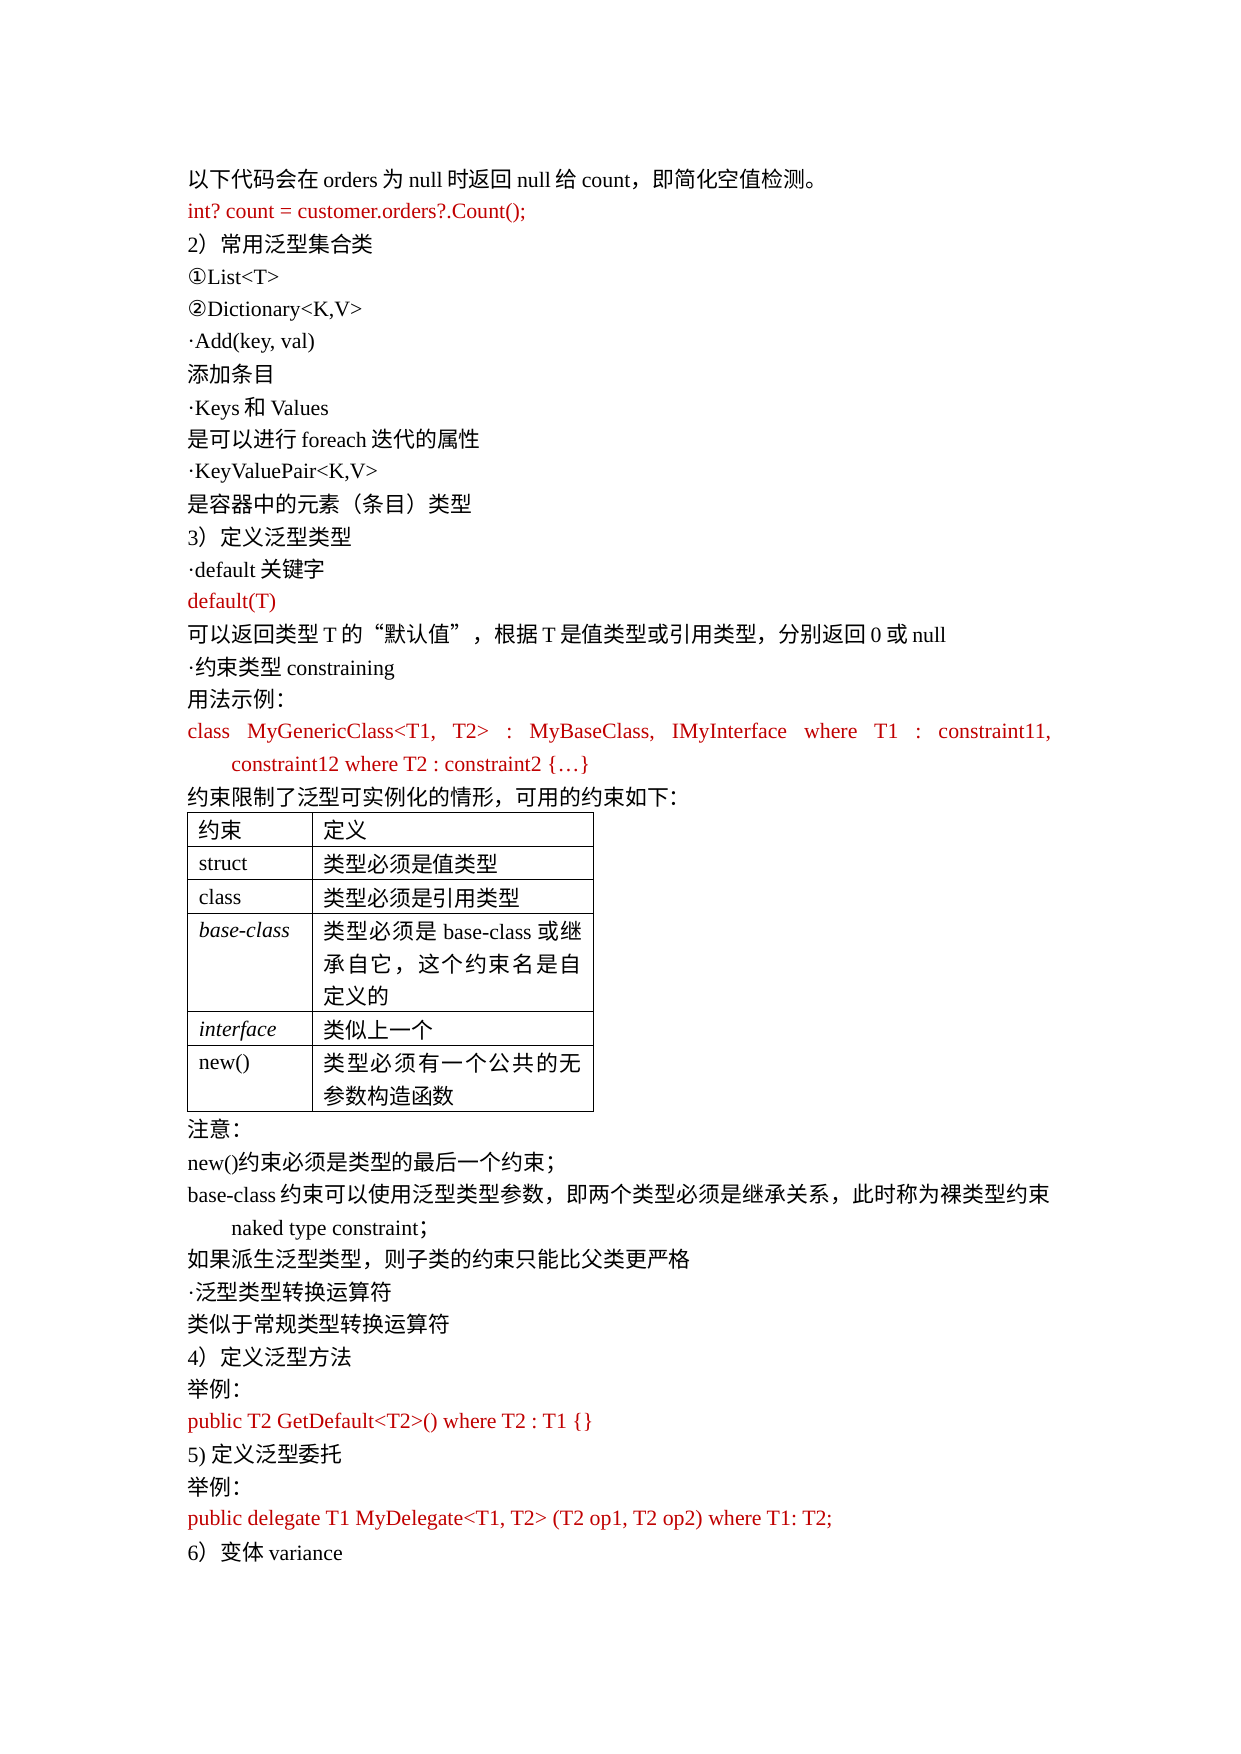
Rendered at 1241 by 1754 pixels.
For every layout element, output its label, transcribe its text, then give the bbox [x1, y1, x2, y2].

text ·Keys和Values [187, 389, 1053, 422]
table_cell new() [188, 1046, 312, 1111]
table_cell 类型必须是值类型 [313, 847, 593, 879]
table_cell 类型必须是引用类型 [313, 880, 593, 913]
text 举例： [187, 1372, 1053, 1404]
text 6）变体variance [187, 1534, 1053, 1567]
text class MyGenericClass<T1, T2> : MyBaseClass, IMyInterface where T1 : constraint11, constraint12 where T2 : constraint2 {…} [187, 714, 1053, 779]
text ·KeyValuePair<K,V> [187, 454, 1053, 487]
text 类似于常规类型转换运算符 [187, 1307, 1053, 1339]
table_cell class [188, 880, 312, 913]
text default(T) [187, 584, 1053, 617]
text ②Dictionary<K,V> [187, 292, 1053, 324]
table_header 约束 [188, 813, 312, 846]
text 3）定义泛型类型 [187, 519, 1053, 552]
text ·泛型类型转换运算符 [187, 1274, 1053, 1307]
text ·Add(key, val) [187, 324, 1053, 357]
text ①List<T> [187, 259, 1053, 292]
text 添加条目 [187, 357, 1053, 389]
table_cell struct [188, 847, 312, 879]
text 以下代码会在orders为null时返回null给count，即简化空值检测。 [187, 162, 1053, 194]
text 举例： [187, 1469, 1053, 1502]
text public delegate T1 MyDelegate<T1, T2> (T2 op1, T2 op2) where T1: T2; [187, 1502, 1053, 1534]
text 注意： [187, 1112, 1053, 1144]
text 2）常用泛型集合类 [187, 227, 1053, 259]
text public T2 GetDefault<T2>() where T2 : T1 {} [187, 1404, 1053, 1437]
table_cell base-class [188, 914, 312, 1011]
table_cell interface [188, 1012, 312, 1045]
text ·约束类型constraining [187, 649, 1053, 682]
text base-class约束可以使用泛型类型参数，即两个类型必须是继承关系，此时称为裸类型约束naked type constraint； [187, 1177, 1053, 1242]
table_cell 类型必须是base-class或继承自它，这个约束名是自定义的 [313, 914, 593, 1011]
text 是可以进行foreach迭代的属性 [187, 422, 1053, 454]
text 用法示例： [187, 682, 1053, 714]
text 约束限制了泛型可实例化的情形，可用的约束如下： [187, 779, 1053, 812]
table_header 定义 [313, 813, 593, 846]
text int? count = customer.orders?.Count(); [187, 194, 1053, 227]
text 如果派生泛型类型，则子类的约束只能比父类更严格 [187, 1242, 1053, 1274]
table_cell 类型必须有一个公共的无参数构造函数 [313, 1046, 593, 1111]
text 5) 定义泛型委托 [187, 1437, 1053, 1469]
table_cell 类似上一个 [313, 1012, 593, 1045]
text 是容器中的元素（条目）类型 [187, 487, 1053, 519]
text new()约束必须是类型的最后一个约束； [187, 1144, 1053, 1177]
text ·default关键字 [187, 552, 1053, 584]
text 4）定义泛型方法 [187, 1339, 1053, 1372]
text 可以返回类型T的“默认值”，根据T是值类型或引用类型，分别返回0或null [187, 617, 1053, 649]
